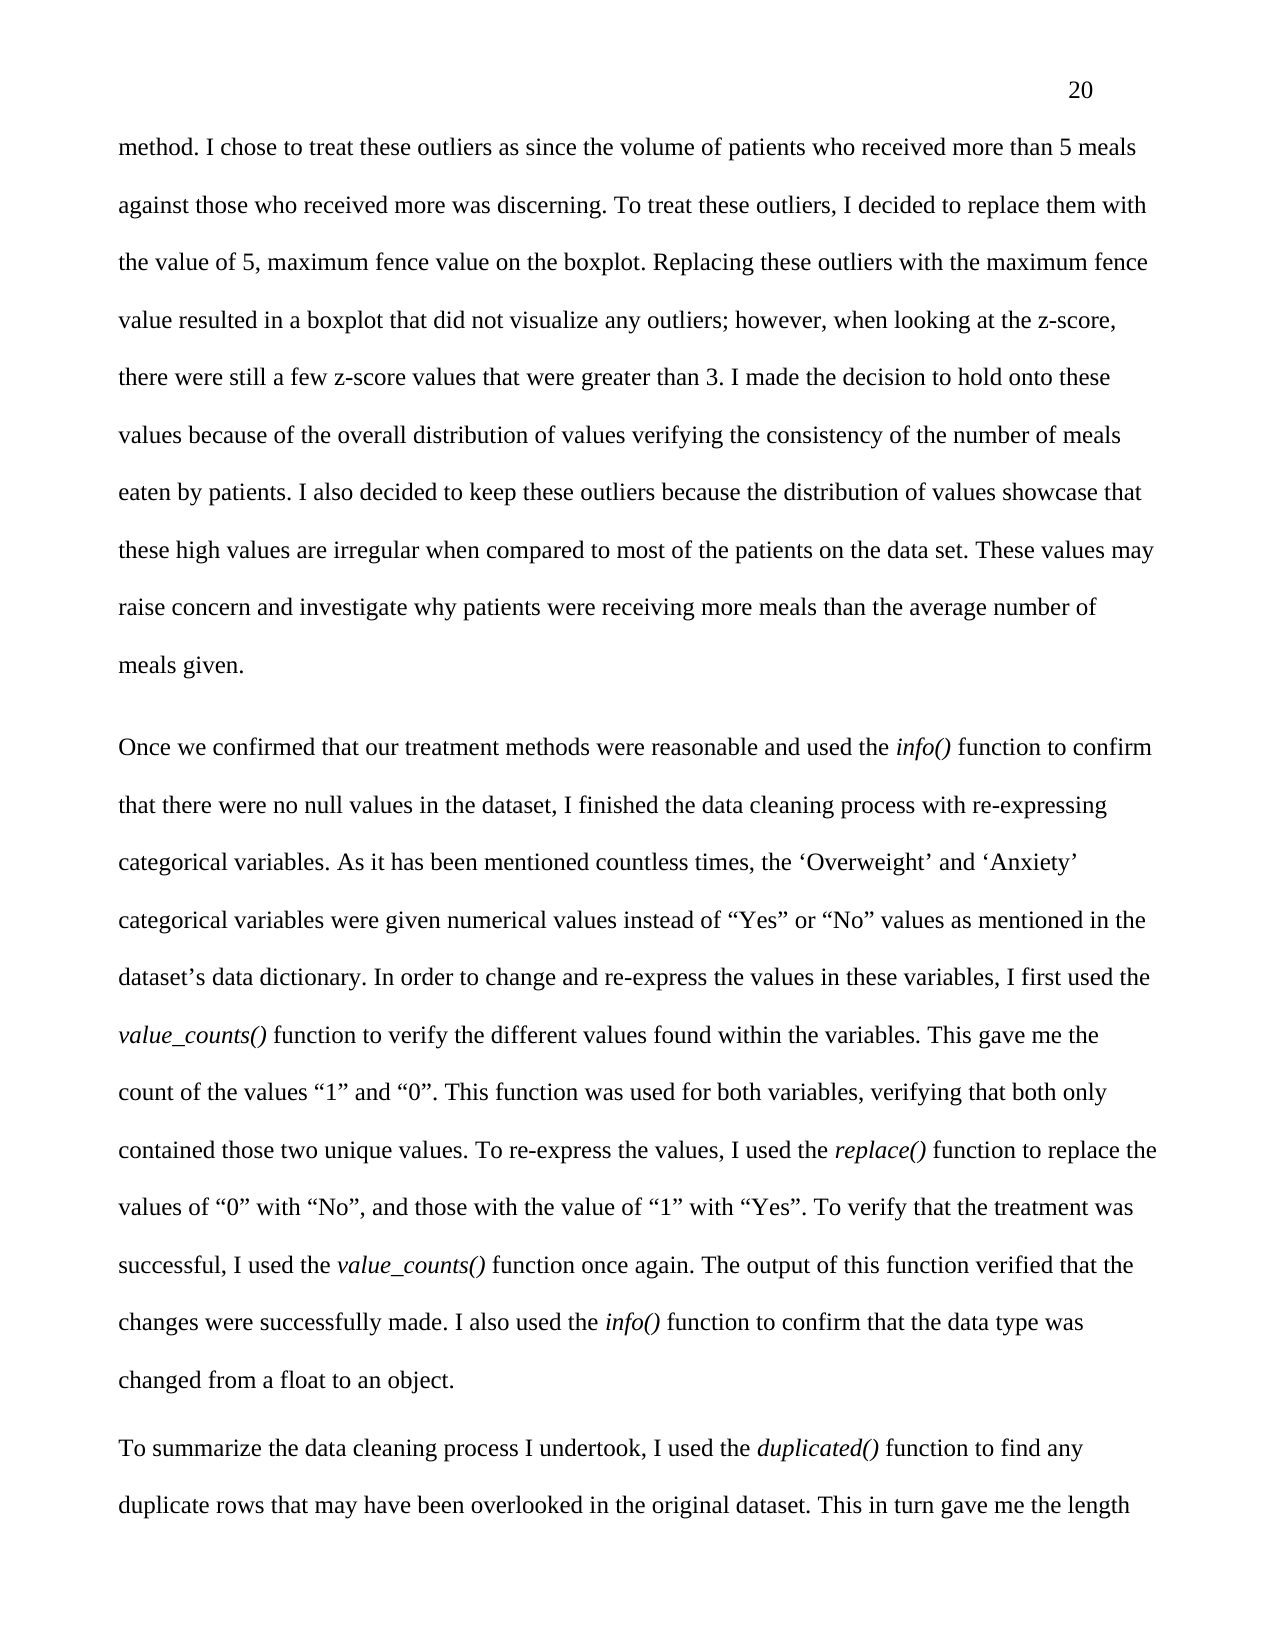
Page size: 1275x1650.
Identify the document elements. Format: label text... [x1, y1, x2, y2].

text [118, 132, 1157, 679]
text Once we confirmed that our treatment methods were reasonable and used the info() function to confirm that there were no null values in the dataset, I finished the data cleaning process with re-expressing categorical variables. As it has been mentioned countless times, the ‘Overweight’ and ‘Anxiety’ categorical variables were given numerical values instead of “Yes” or “No” values as mentioned in the dataset’s data dictionary. In order to change and re-express the values in these variables, I first used the value_counts() function to verify the different values found within the variables. This gave me the count of the values “1” and “0”. This function was used for both variables, verifying that both only contained those two unique values. To re-express the values, I used the replace() function to replace the values of “0” with “No”, and those with the value of “1” with “Yes”. To verify that the treatment was successful, I used the value_counts() function once again. The output of this function verified that the changes were successfully made. I also used the info() function to confirm that the data type was changed from a float to an object. [118, 732, 1157, 1394]
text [118, 1433, 1157, 1519]
